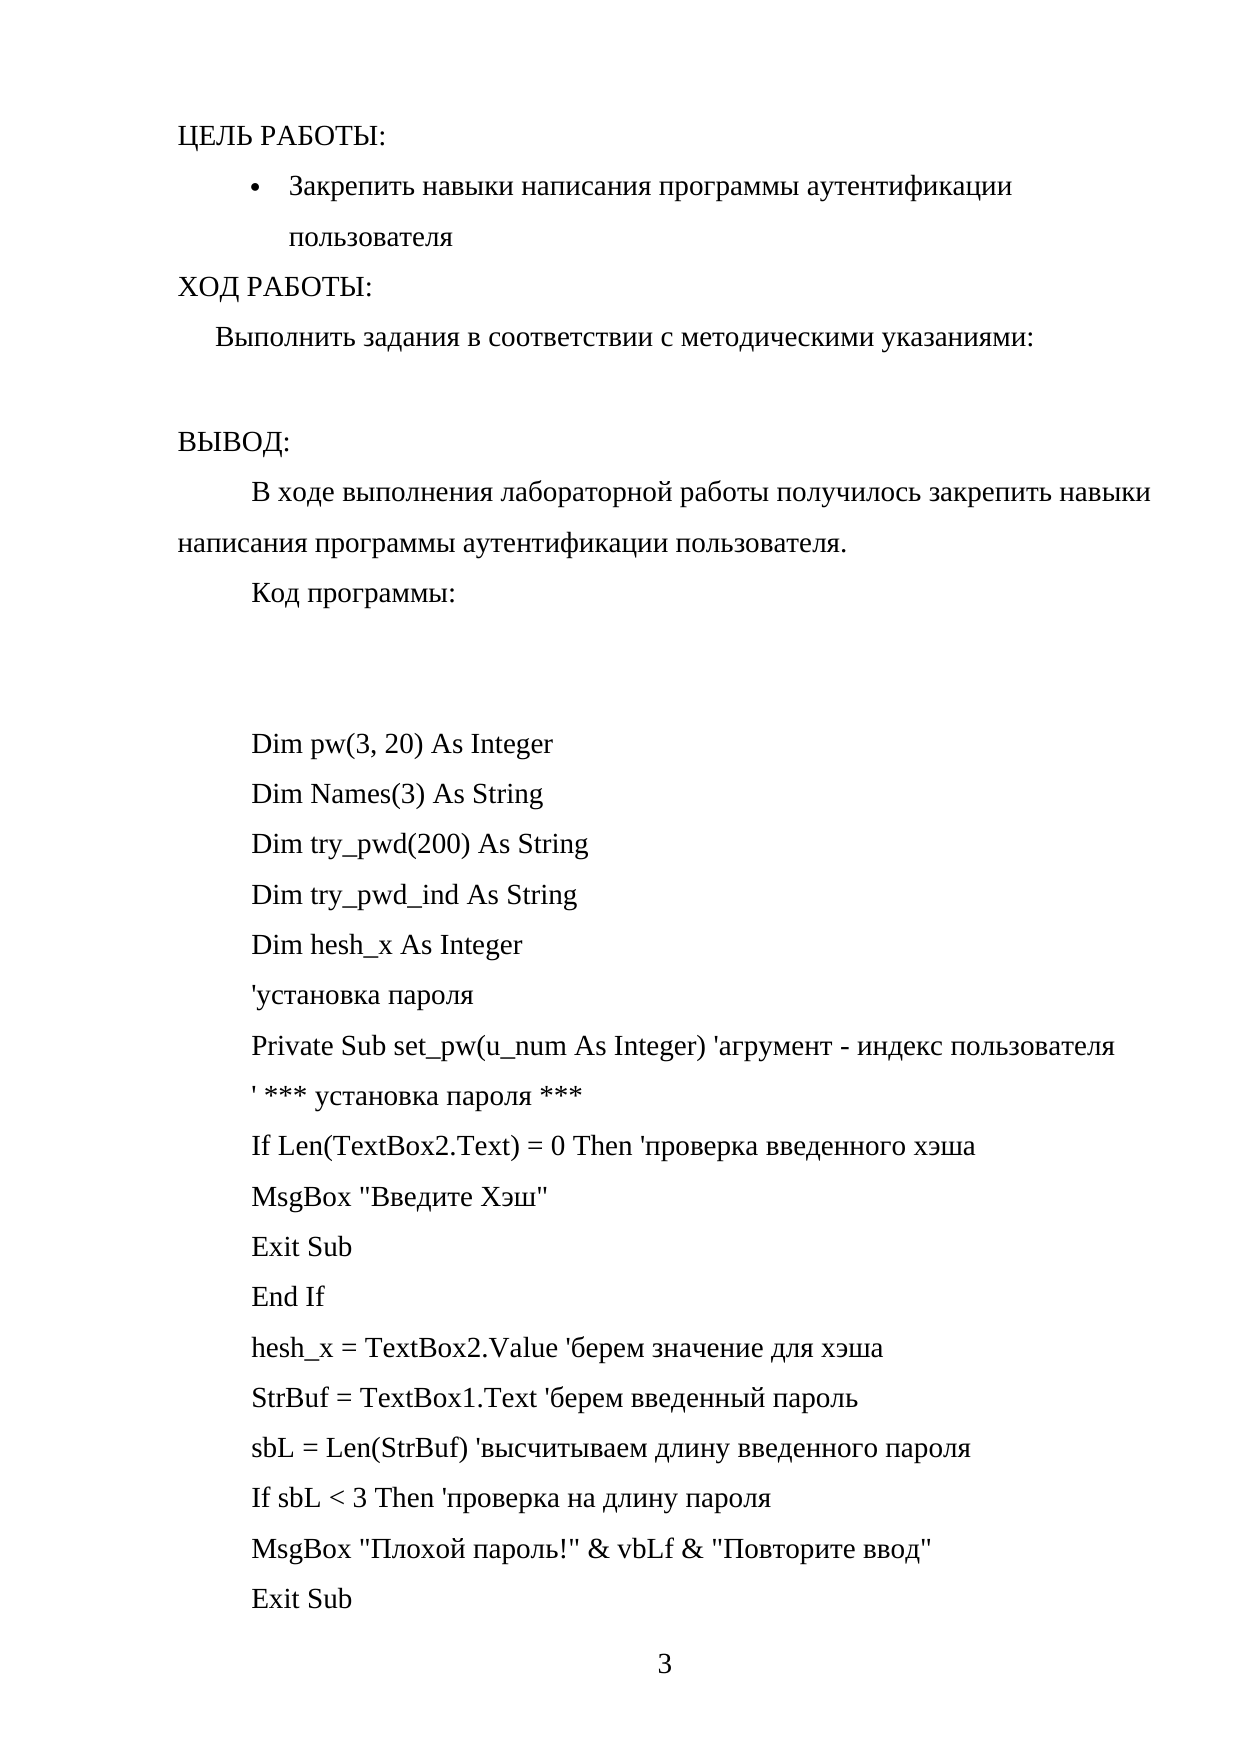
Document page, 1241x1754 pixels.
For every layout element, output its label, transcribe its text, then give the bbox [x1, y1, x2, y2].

text Exit Sub [177, 1581, 1152, 1615]
text ВЫВОД: [177, 424, 1152, 458]
text hesh_x = TextBox2.Value 'берем значение для хэша [177, 1330, 1152, 1363]
list Выполнить задания в соответствии с методическими указаниями: [215, 319, 1152, 353]
text Dim hesh_x As Integer [177, 927, 1152, 961]
text End If [177, 1279, 1152, 1313]
text Код программы: [177, 575, 1152, 608]
text sbL = Len(StrBuf) 'высчитываем длину введенного пароля [177, 1430, 1152, 1464]
text Dim try_pwd_ind As String [177, 877, 1152, 910]
text If sbL < 3 Then 'проверка на длину пароля [177, 1481, 1152, 1514]
text Dim Names(3) As String [177, 776, 1152, 810]
text ЦЕЛЬ РАБОТЫ: [177, 118, 1152, 152]
text MsgBox "Плохой пароль!" & vbLf & "Повторите ввод" [177, 1531, 1152, 1564]
text 'установка пароля [177, 977, 1152, 1011]
text Exit Sub [177, 1229, 1152, 1263]
text В ходе выполнения лабораторной работы получилось закрепить навыки написания программы аутентификации пользователя. [177, 474, 1152, 558]
text MsgBox "Введите Хэш" [177, 1179, 1152, 1212]
text If Len(TextBox2.Text) = 0 Then 'проверка введенного хэша [177, 1128, 1152, 1162]
text ХОД РАБОТЫ: [177, 269, 1152, 303]
text Private Sub set_pw(u_num As Integer) 'агрумент - индекс пользователя [177, 1028, 1152, 1061]
text Dim pw(3, 20) As Integer [177, 726, 1152, 759]
text ' *** установка пароля *** [177, 1078, 1152, 1112]
text StrBuf = TextBox1.Text 'берем введенный пароль [177, 1380, 1152, 1413]
list Закрепить навыки написания программы аутентификации пользователя [251, 168, 1152, 252]
text Dim try_pwd(200) As String [177, 827, 1152, 860]
